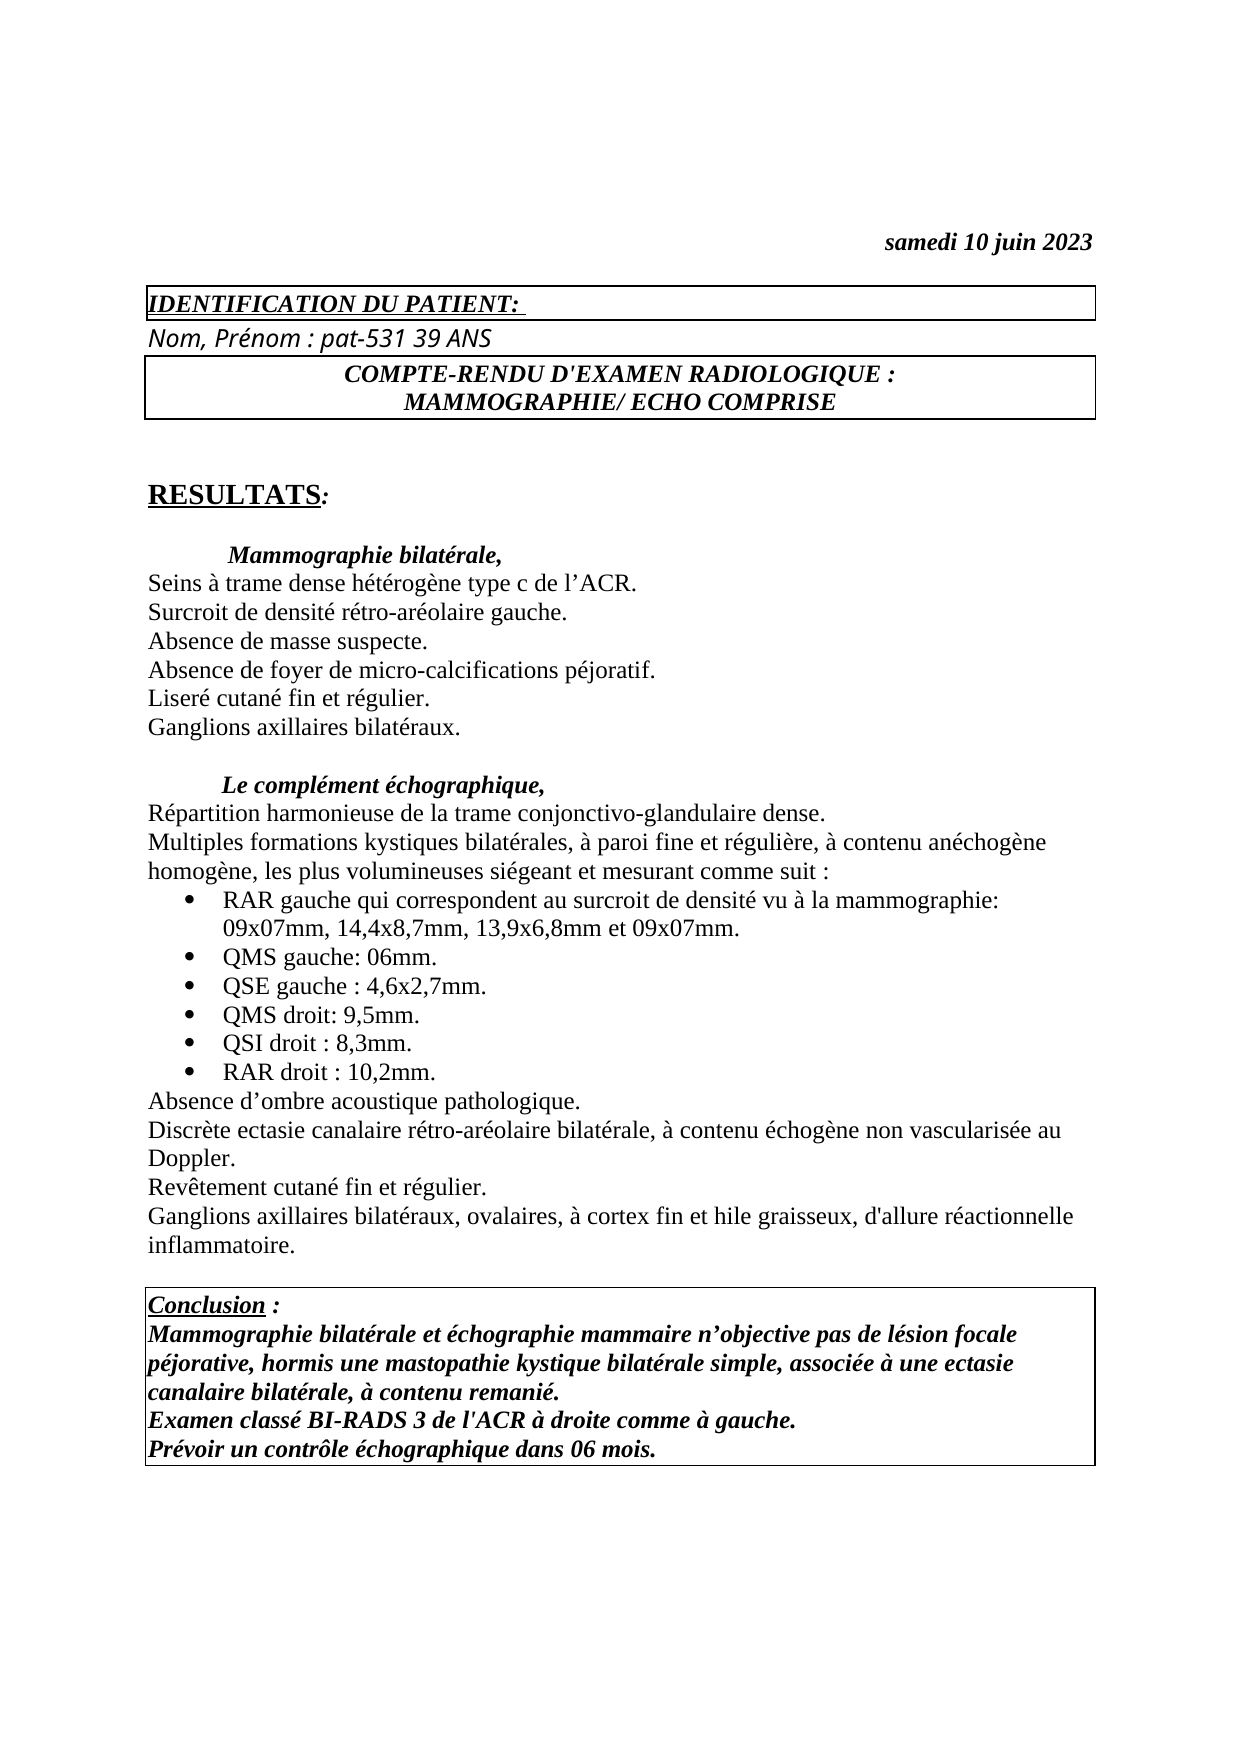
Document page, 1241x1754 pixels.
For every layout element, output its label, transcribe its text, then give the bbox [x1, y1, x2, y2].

list QMS droit: 9,5mm. [185, 1000, 1092, 1028]
text MAMMOGRAPHIE/ ECHO COMPRISE [146, 384, 1095, 418]
text Ganglions axillaires bilatéraux, ovalaires, à cortex fin et hile graisseux, d'allure réactionnelle inflammatoire. [148, 1201, 1092, 1258]
text Nom, Prénom : pat-531 39 ANS [148, 321, 1092, 355]
list QSE gauche : 4,6x2,7mm. [185, 971, 1092, 1000]
text Liseré cutané fin et régulier. [148, 683, 1092, 712]
text COMPTE-RENDU D'EXAMEN RADIOLOGIQUE : [146, 357, 1095, 384]
text Absence de foyer de micro-calcifications péjoratif. [148, 655, 1092, 683]
text Examen classé BI-RADS 3 de l'ACR à droite comme à gauche. [148, 1405, 1092, 1431]
list RAR droit : 10,2mm. [185, 1057, 1092, 1086]
list RAR gauche qui correspondent au surcroit de densité vu à la mammographie: 09x07mm, 14,4x8,7mm, 13,9x6,8mm et 09x07mm. [185, 885, 1092, 942]
text Répartition harmonieuse de la trame conjonctivo-glandulaire dense. [148, 798, 1092, 827]
text Prévoir un contrôle échographique dans 06 mois. [146, 1431, 1094, 1465]
text Absence de masse suspecte. [148, 626, 1092, 655]
text samedi 10 juin 2023 [148, 227, 1092, 256]
text IDENTIFICATION DU PATIENT: [148, 287, 1095, 319]
text Discrète ectasie canalaire rétro-aréolaire bilatérale, à contenu échogène non vascularisée au Doppler. [148, 1115, 1092, 1172]
text Multiples formations kystiques bilatérales, à paroi fine et régulière, à contenu anéchogène homogène, les plus volumineuses siégeant et mesurant comme suit : [148, 827, 1092, 885]
list QSI droit : 8,3mm. [185, 1028, 1092, 1057]
text Le complément échographique, [148, 770, 1092, 798]
text Seins à trame dense hétérogène type c de l’ACR. [148, 568, 1092, 597]
text Mammographie bilatérale et échographie mammaire n’objective pas de lésion focale péjorative, hormis une mastopathie kystique bilatérale simple, associée à une ectasie canalaire bilatérale, à contenu remanié. [148, 1319, 1092, 1405]
text Surcroit de densité rétro-aréolaire gauche. [148, 597, 1092, 626]
text Ganglions axillaires bilatéraux. [148, 712, 1092, 741]
text RESULTATS: [148, 477, 1092, 511]
list QMS gauche: 06mm. [185, 942, 1092, 971]
text Conclusion : [146, 1288, 1094, 1319]
text Revêtement cutané fin et régulier. [148, 1172, 1092, 1201]
text Absence d’ombre acoustique pathologique. [148, 1086, 1092, 1115]
text Mammographie bilatérale, [148, 540, 1092, 568]
